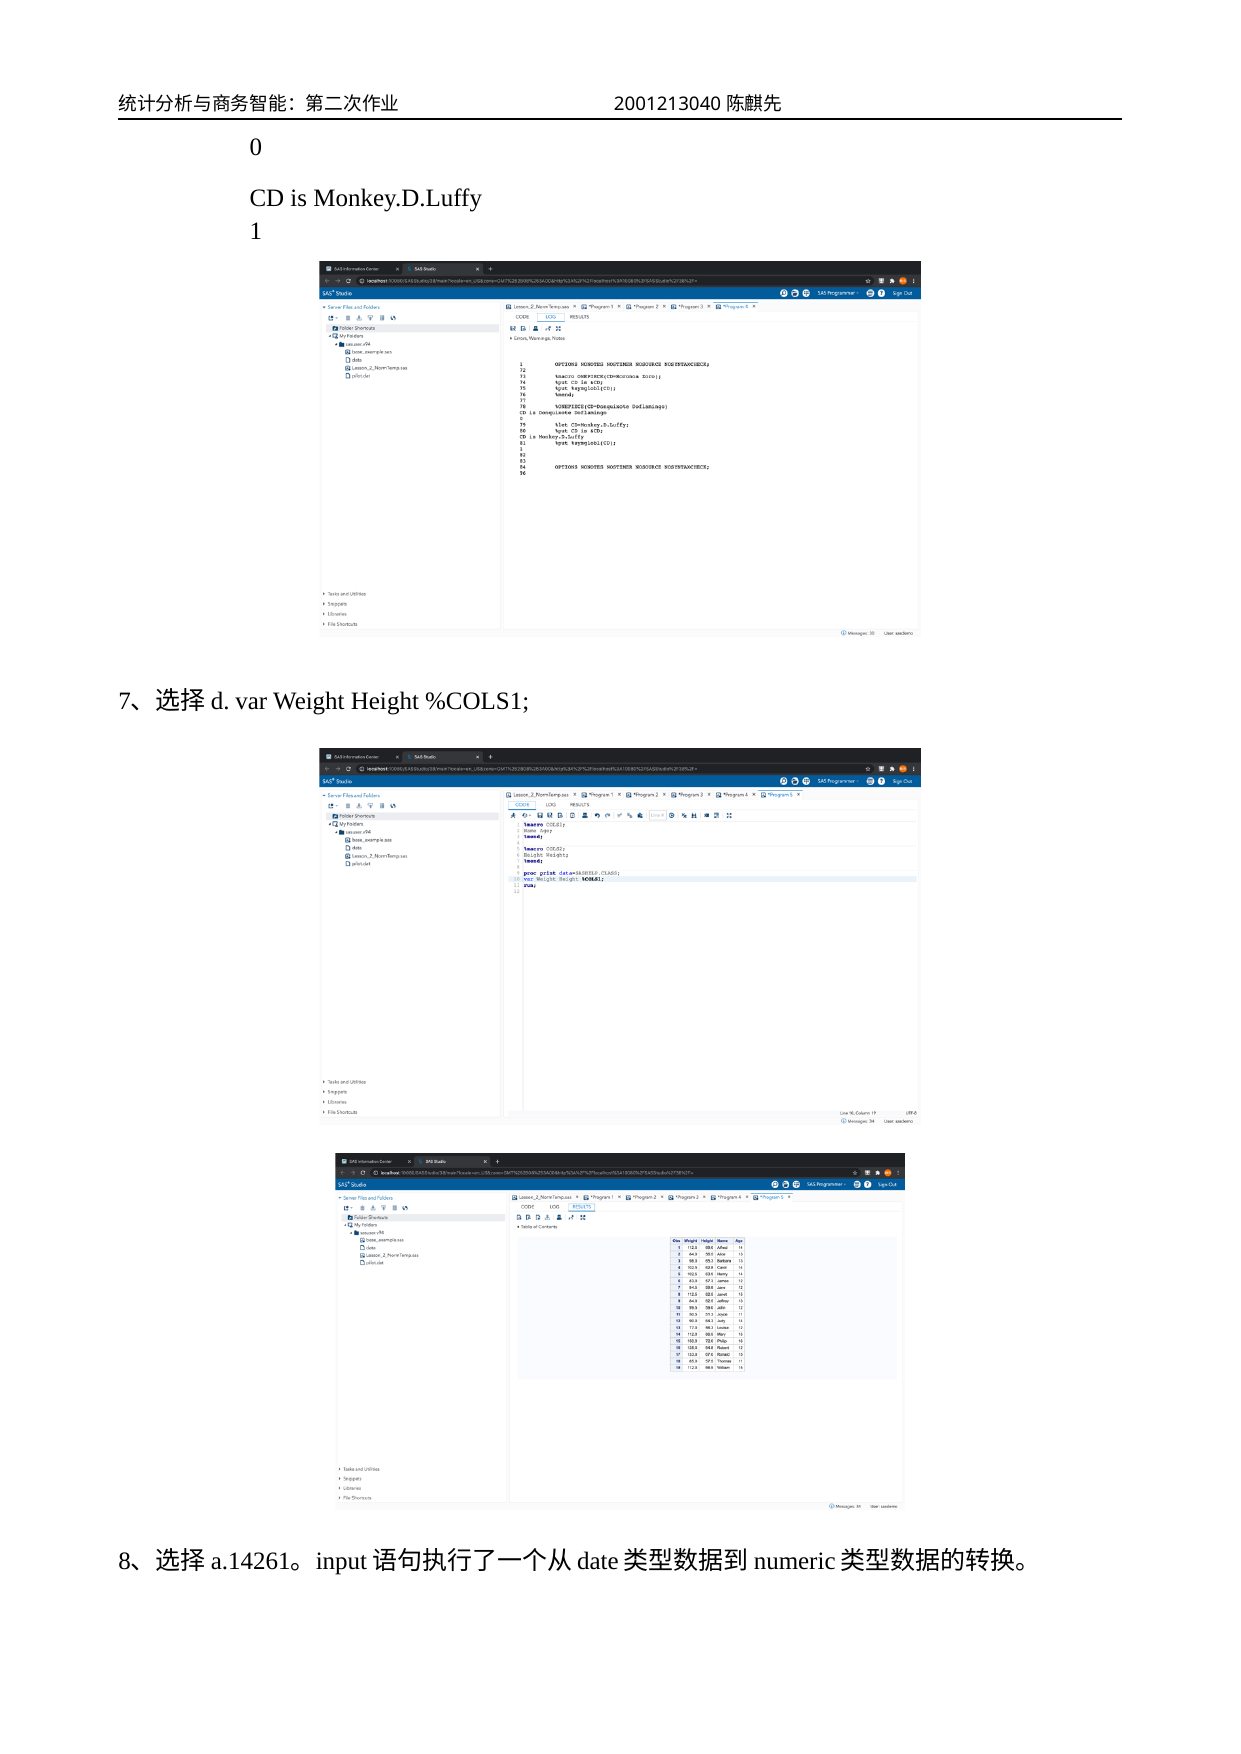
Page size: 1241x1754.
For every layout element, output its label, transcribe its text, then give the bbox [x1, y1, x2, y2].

picture [319, 748, 921, 1125]
text 7、选择d. var Weight Height %COLS1; [118, 666, 1122, 731]
picture [335, 1153, 905, 1510]
list CD is Monkey.D.Luffy [199, 182, 1122, 214]
text 8、选择a.14261。input语句执行了一个从date类型数据到numeric类型数据的转换。 [118, 1526, 1122, 1591]
text 0 [206, 130, 1122, 163]
text 1 [206, 214, 1122, 247]
picture [319, 261, 921, 637]
